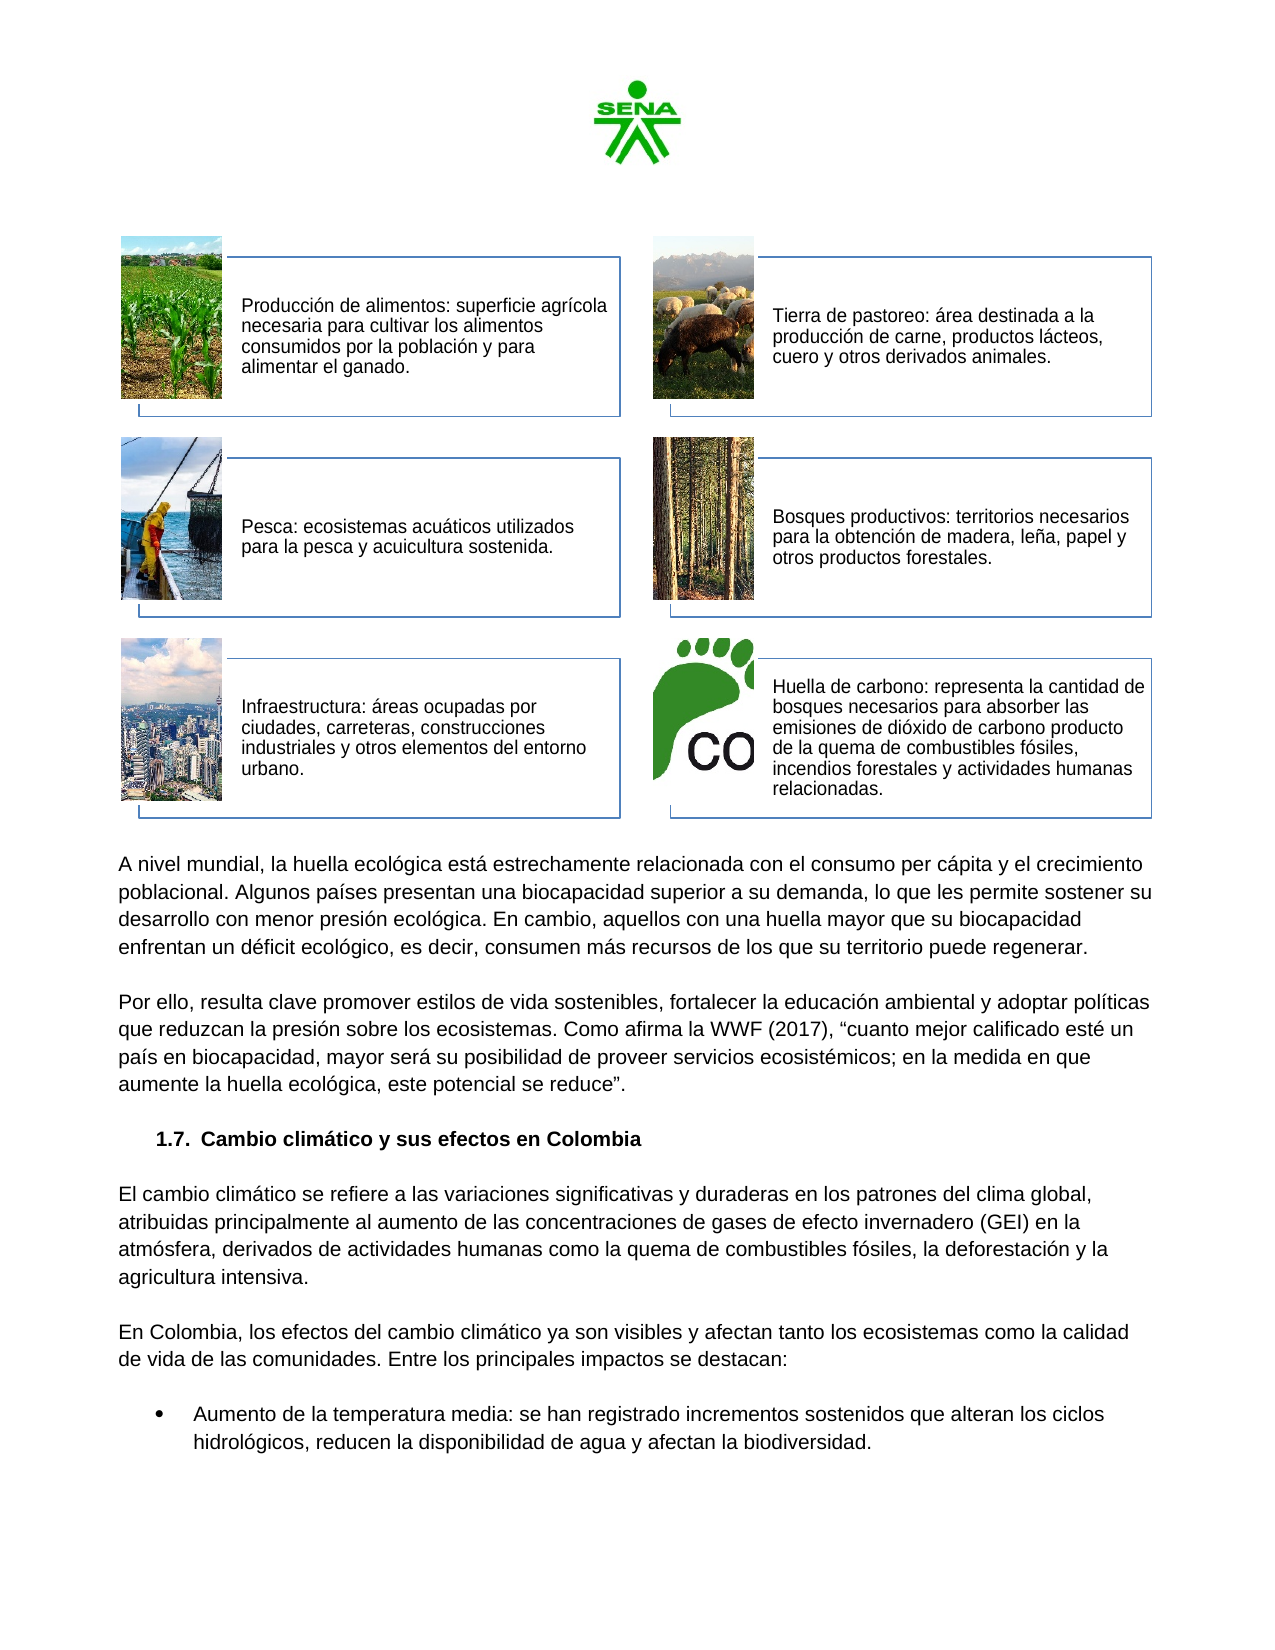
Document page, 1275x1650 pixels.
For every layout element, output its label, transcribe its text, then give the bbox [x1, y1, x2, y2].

picture [121, 638, 222, 801]
picture [653, 638, 754, 801]
text El cambio climático se refiere a las variaciones significativas y duraderas en los patrones del clima global, atribuidas principalmente al aumento de las concentraciones de gases de efecto invernadero (GEI) en la atmósfera, derivados de actividades humanas como la quema de combustibles fósiles, la deforestación y la agricultura intensiva. [118, 1182, 1157, 1288]
picture [121, 437, 222, 600]
text A nivel mundial, la huella ecológica está estrechamente relacionada con el consumo per cápita y el crecimiento poblacional. Algunos países presentan una biocapacidad superior a su demanda, lo que les permite sostener su desarrollo con menor presión ecológica. En cambio, aquellos con una huella mayor que su biocapacidad enfrentan un déficit ecológico, es decir, consumen más recursos de los que su territorio puede regenerar. [118, 852, 1157, 958]
picture [653, 236, 754, 399]
list Aumento de la temperatura media: se han registrado incrementos sostenidos que alteran los ciclos hidrológicos, reducen la disponibilidad de agua y afectan la biodiversidad. [156, 1402, 1157, 1453]
picture [653, 437, 754, 600]
text Por ello, resulta clave promover estilos de vida sostenibles, fortalecer la educación ambiental y adoptar políticas que reduzcan la presión sobre los ecosistemas. Como afirma la WWF (2017), “cuanto mejor calificado esté un país en biocapacidad, mayor será su posibilidad de proveer servicios ecosistémicos; en la medida en que aumente la huella ecológica, este potencial se reduce”. [118, 989, 1157, 1096]
list Cambio climático y sus efectos en Colombia [156, 1127, 1157, 1151]
text En Colombia, los efectos del cambio climático ya son visibles y afectan tanto los ecosistemas como la calidad de vida de las comunidades. Entre los principales impactos se destacan: [118, 1319, 1157, 1371]
picture [121, 236, 222, 399]
picture [588, 75, 687, 172]
